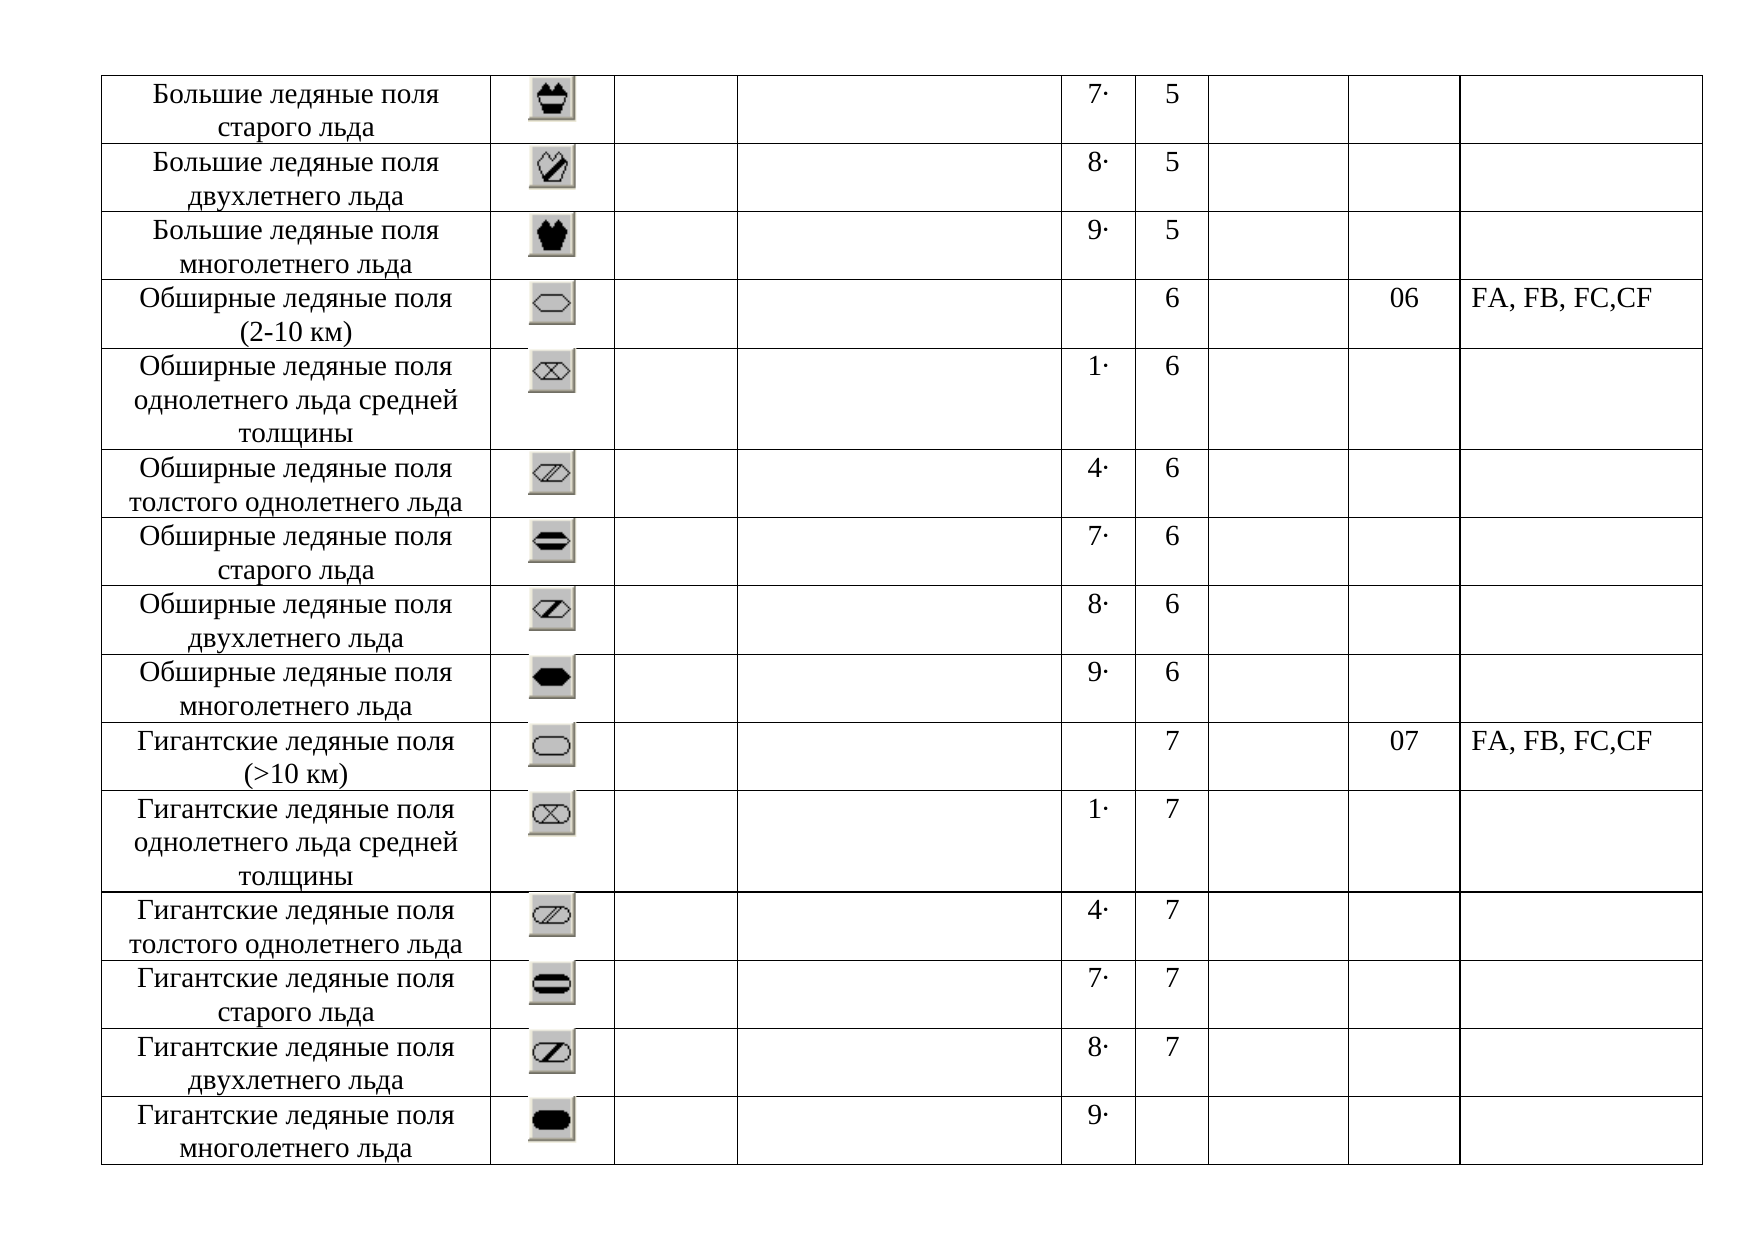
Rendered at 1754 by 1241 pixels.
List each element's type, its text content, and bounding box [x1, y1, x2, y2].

table_cell [1349, 518, 1459, 585]
table_cell [1461, 212, 1702, 279]
picture [528, 1028, 576, 1074]
table_cell [1209, 655, 1348, 722]
table_cell [1209, 212, 1348, 279]
table_cell [615, 280, 737, 347]
table_cell [1461, 349, 1702, 449]
table_cell [738, 893, 1061, 959]
table_cell [738, 144, 1061, 211]
table_cell Большие ледяные поля двухлетнего льда [102, 144, 490, 211]
table_cell [1349, 586, 1459, 653]
table_cell 5 [1136, 76, 1208, 143]
table_cell Большие ледяные поля старого льда [102, 76, 490, 143]
table_cell [491, 893, 614, 959]
table_cell Гигантские ледяные поля двухлетнего льда [102, 1029, 490, 1096]
table_cell [491, 961, 614, 1028]
table_cell [615, 586, 737, 653]
table_cell 9∙ [1062, 655, 1135, 722]
table_cell [615, 893, 737, 959]
table_cell [491, 723, 614, 790]
table_cell [491, 518, 614, 585]
table_cell [1349, 1029, 1459, 1096]
table_cell [1209, 961, 1348, 1028]
table_cell [738, 518, 1061, 585]
table_cell 7 [1136, 723, 1208, 790]
table_cell 6 [1136, 280, 1208, 347]
table_cell [1209, 76, 1348, 143]
picture [528, 1096, 577, 1143]
picture [528, 76, 577, 122]
table_cell [1349, 450, 1459, 517]
table_cell [1209, 144, 1348, 211]
table_cell [1209, 893, 1348, 959]
table_cell FA, FB, FC,СF [1461, 723, 1702, 790]
table_cell [1461, 586, 1702, 653]
table_cell [615, 655, 737, 722]
table_cell [615, 723, 737, 790]
table_cell [491, 1097, 614, 1164]
picture [528, 960, 576, 1005]
table_cell [738, 212, 1061, 279]
table_cell Гигантские ледяные поля (>10 км) [102, 723, 490, 790]
table_cell Гигантские ледяные поля многолетнего льда [102, 1097, 490, 1164]
table_cell 7 [1136, 893, 1208, 959]
table_cell 9∙ [1062, 1097, 1135, 1164]
table_cell [615, 961, 737, 1028]
picture [528, 144, 576, 190]
table_cell [1461, 144, 1702, 211]
table_cell 6 [1136, 655, 1208, 722]
table_cell [738, 723, 1061, 790]
table_cell [1062, 723, 1135, 790]
table_cell 7 [1136, 961, 1208, 1028]
table_cell 7∙ [1062, 76, 1135, 143]
table_cell [491, 76, 614, 143]
table_cell Обширные ледяные поля (2-10 км) [102, 280, 490, 347]
table_cell 1∙ [1062, 791, 1135, 891]
table_cell Гигантские ледяные поля однолетнего льда средней толщины [102, 791, 490, 891]
table_cell [1349, 961, 1459, 1028]
picture [528, 586, 576, 631]
table_cell [1461, 1029, 1702, 1096]
table_cell [1349, 76, 1459, 143]
table_cell 7 [1136, 1029, 1208, 1096]
picture [528, 348, 577, 393]
table_cell [491, 280, 614, 347]
table_cell [1461, 893, 1702, 959]
table_cell 6 [1136, 450, 1208, 517]
table_cell Обширные ледяные поля старого льда [102, 518, 490, 585]
table_cell [615, 349, 737, 449]
table_cell [1209, 450, 1348, 517]
table_cell [491, 655, 614, 722]
picture [528, 280, 576, 325]
picture [528, 518, 577, 563]
table_cell 9∙ [1062, 212, 1135, 279]
table_cell 6 [1136, 586, 1208, 653]
table_cell [1209, 280, 1348, 347]
table_cell 8∙ [1062, 586, 1135, 653]
table_cell 07 [1349, 723, 1459, 790]
table_cell [1349, 349, 1459, 449]
picture [528, 212, 577, 257]
table_cell [1209, 349, 1348, 449]
table_cell [738, 586, 1061, 653]
table_cell 7∙ [1062, 518, 1135, 585]
table_cell [738, 655, 1061, 722]
table_cell [491, 791, 614, 891]
table_cell [1461, 791, 1702, 891]
table_cell Обширные ледяные поля однолетнего льда средней толщины [102, 349, 490, 449]
table_cell [491, 1029, 614, 1096]
table_cell [1349, 655, 1459, 722]
table_cell [1209, 791, 1348, 891]
table_cell [1461, 518, 1702, 585]
table_cell [738, 76, 1061, 143]
table_cell [615, 1097, 737, 1164]
table_cell 7∙ [1062, 961, 1135, 1028]
table_cell [738, 961, 1061, 1028]
picture [528, 892, 576, 937]
table_cell [615, 791, 737, 891]
table_cell [615, 518, 737, 585]
picture [528, 654, 576, 699]
table_cell [1209, 723, 1348, 790]
table_cell [738, 280, 1061, 347]
table_cell [615, 144, 737, 211]
table_cell [1349, 1097, 1459, 1164]
table_cell [615, 450, 737, 517]
table_cell 6 [1136, 349, 1208, 449]
table_cell [1349, 144, 1459, 211]
table_cell Обширные ледяные поля толстого однолетнего льда [102, 450, 490, 517]
table_cell 8∙ [1062, 144, 1135, 211]
table_cell [491, 212, 614, 279]
table_cell Обширные ледяные поля двухлетнего льда [102, 586, 490, 653]
table_cell [1461, 76, 1702, 143]
table_cell [491, 450, 614, 517]
table_cell 5 [1136, 212, 1208, 279]
table_cell [738, 450, 1061, 517]
table_cell 5 [1136, 144, 1208, 211]
table_cell [491, 144, 614, 211]
table_cell [1461, 450, 1702, 517]
table_cell [738, 1029, 1061, 1096]
table_cell 4∙ [1062, 450, 1135, 517]
table_cell [1461, 961, 1702, 1028]
table_cell Гигантские ледяные поля толстого однолетнего льда [102, 893, 490, 959]
picture [528, 790, 577, 837]
table_cell [615, 76, 737, 143]
table_cell [1136, 1097, 1208, 1164]
table_cell 06 [1349, 280, 1459, 347]
table_cell [738, 1097, 1061, 1164]
table_cell [615, 1029, 737, 1096]
table_cell FA, FB, FC,СF [1461, 280, 1702, 347]
table_cell 7 [1136, 791, 1208, 891]
picture [528, 722, 577, 767]
table_cell [1349, 791, 1459, 891]
table_cell [1209, 518, 1348, 585]
table_cell [1461, 655, 1702, 722]
table_cell Большие ледяные поля многолетнего льда [102, 212, 490, 279]
table_cell [738, 791, 1061, 891]
table_cell 4∙ [1062, 893, 1135, 959]
table_cell [738, 349, 1061, 449]
table_cell 8∙ [1062, 1029, 1135, 1096]
table_cell [1349, 212, 1459, 279]
table_cell 6 [1136, 518, 1208, 585]
table_cell [1209, 586, 1348, 653]
table_cell [1349, 893, 1459, 959]
table_cell [1209, 1097, 1348, 1164]
table_cell Обширные ледяные поля многолетнего льда [102, 655, 490, 722]
table_cell [615, 212, 737, 279]
table_cell 1∙ [1062, 349, 1135, 449]
table_cell [491, 586, 614, 653]
table_cell [1209, 1029, 1348, 1096]
table_cell Гигантские ледяные поля старого льда [102, 961, 490, 1028]
table_cell [1062, 280, 1135, 347]
table_cell [1461, 1097, 1702, 1164]
picture [528, 450, 577, 495]
table_cell [491, 349, 614, 449]
